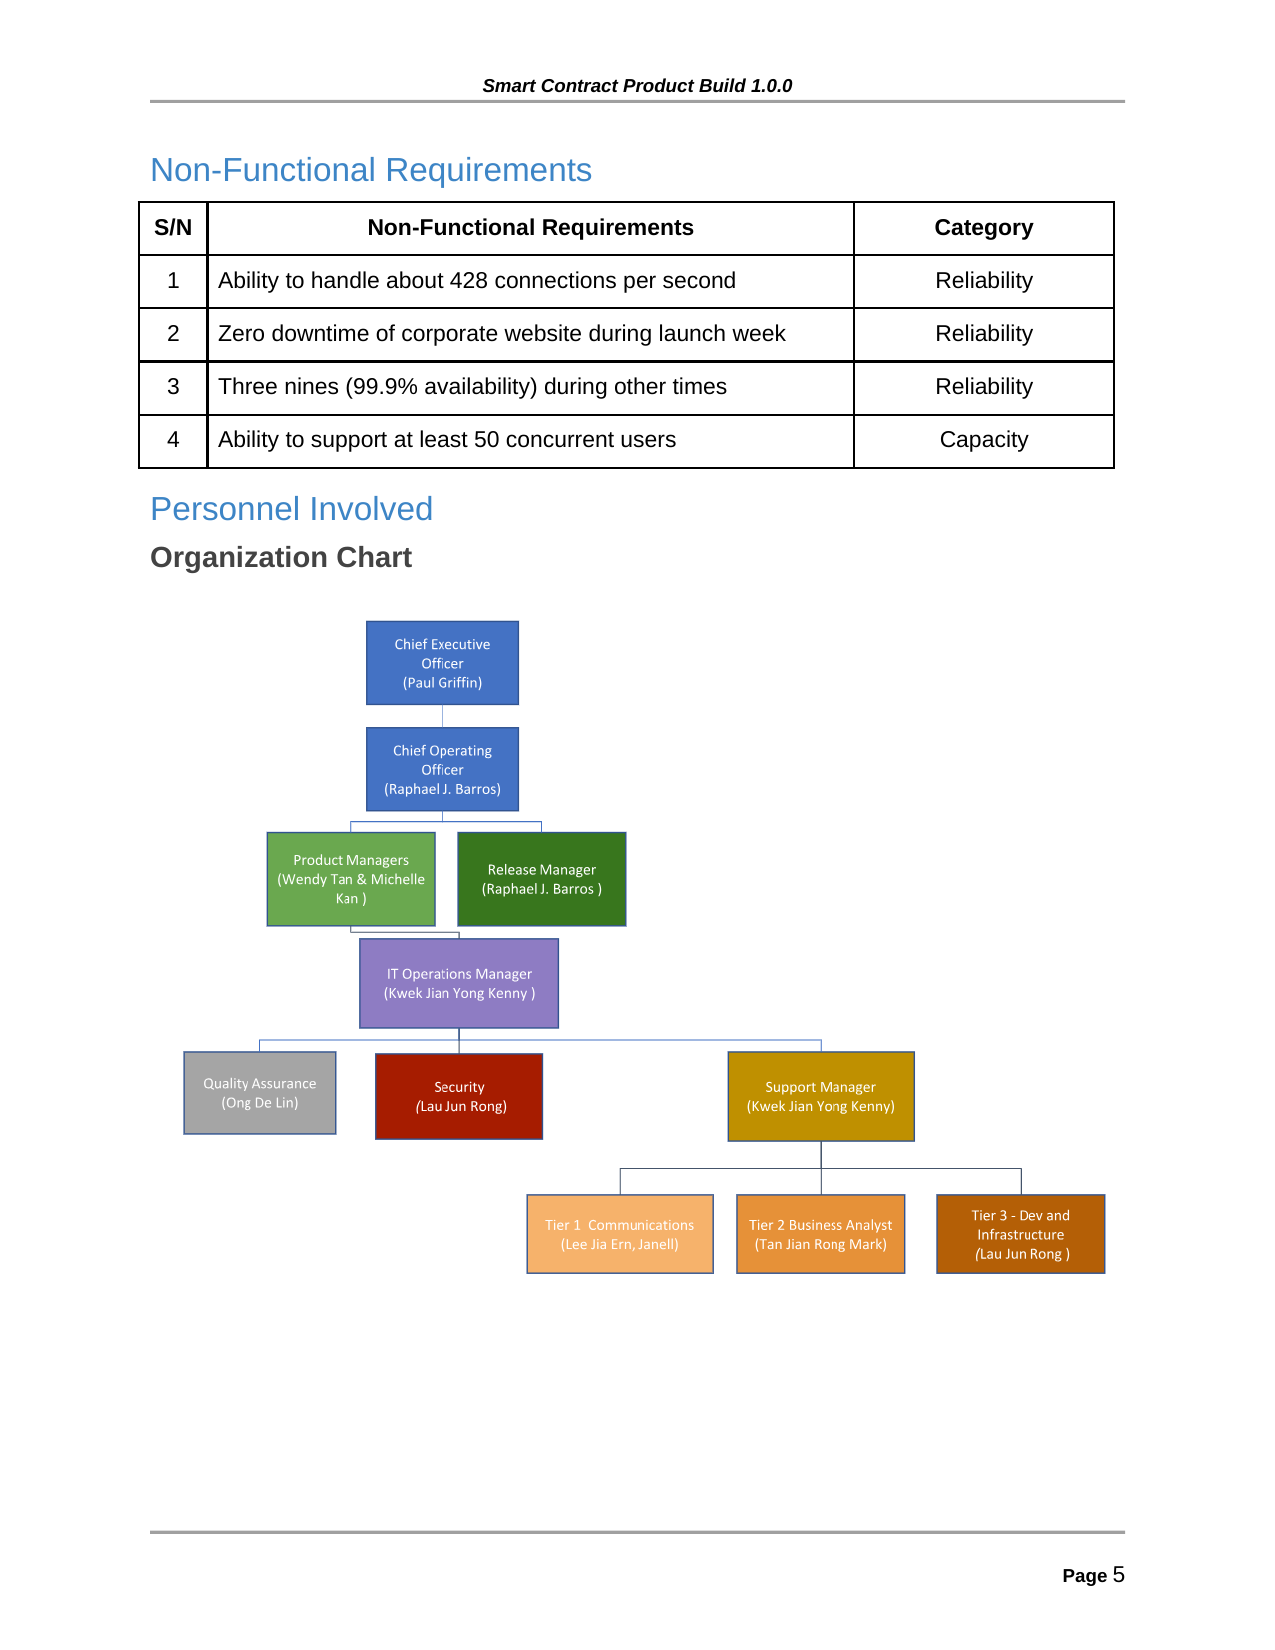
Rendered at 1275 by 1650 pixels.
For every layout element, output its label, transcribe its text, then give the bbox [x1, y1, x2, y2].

subtitle Personnel Involved [150, 489, 1125, 528]
table_cell Zero downtime of corporate website during launch week [209, 309, 853, 360]
table_cell Reliability [855, 309, 1113, 360]
table_cell Capacity [855, 416, 1113, 467]
picture [150, 612, 1125, 1296]
table_cell 1 [140, 256, 206, 307]
table_cell 2 [140, 309, 206, 360]
table_header Non-Functional Requirements [209, 203, 853, 254]
table_cell Ability to support at least 50 concurrent users [209, 416, 853, 467]
table_cell 4 [140, 416, 206, 467]
table_header Category [855, 203, 1113, 254]
subtitle Non-Functional Requirements [150, 150, 1125, 188]
table_cell Reliability [855, 363, 1113, 413]
subtitle Organization Chart [150, 540, 1125, 574]
table_cell Reliability [855, 256, 1113, 307]
table_cell 3 [140, 363, 206, 413]
table_cell Ability to handle about 428 connections per second [209, 256, 853, 307]
table_header S/N [140, 203, 206, 254]
table_cell Three nines (99.9% availability) during other times [209, 363, 853, 413]
